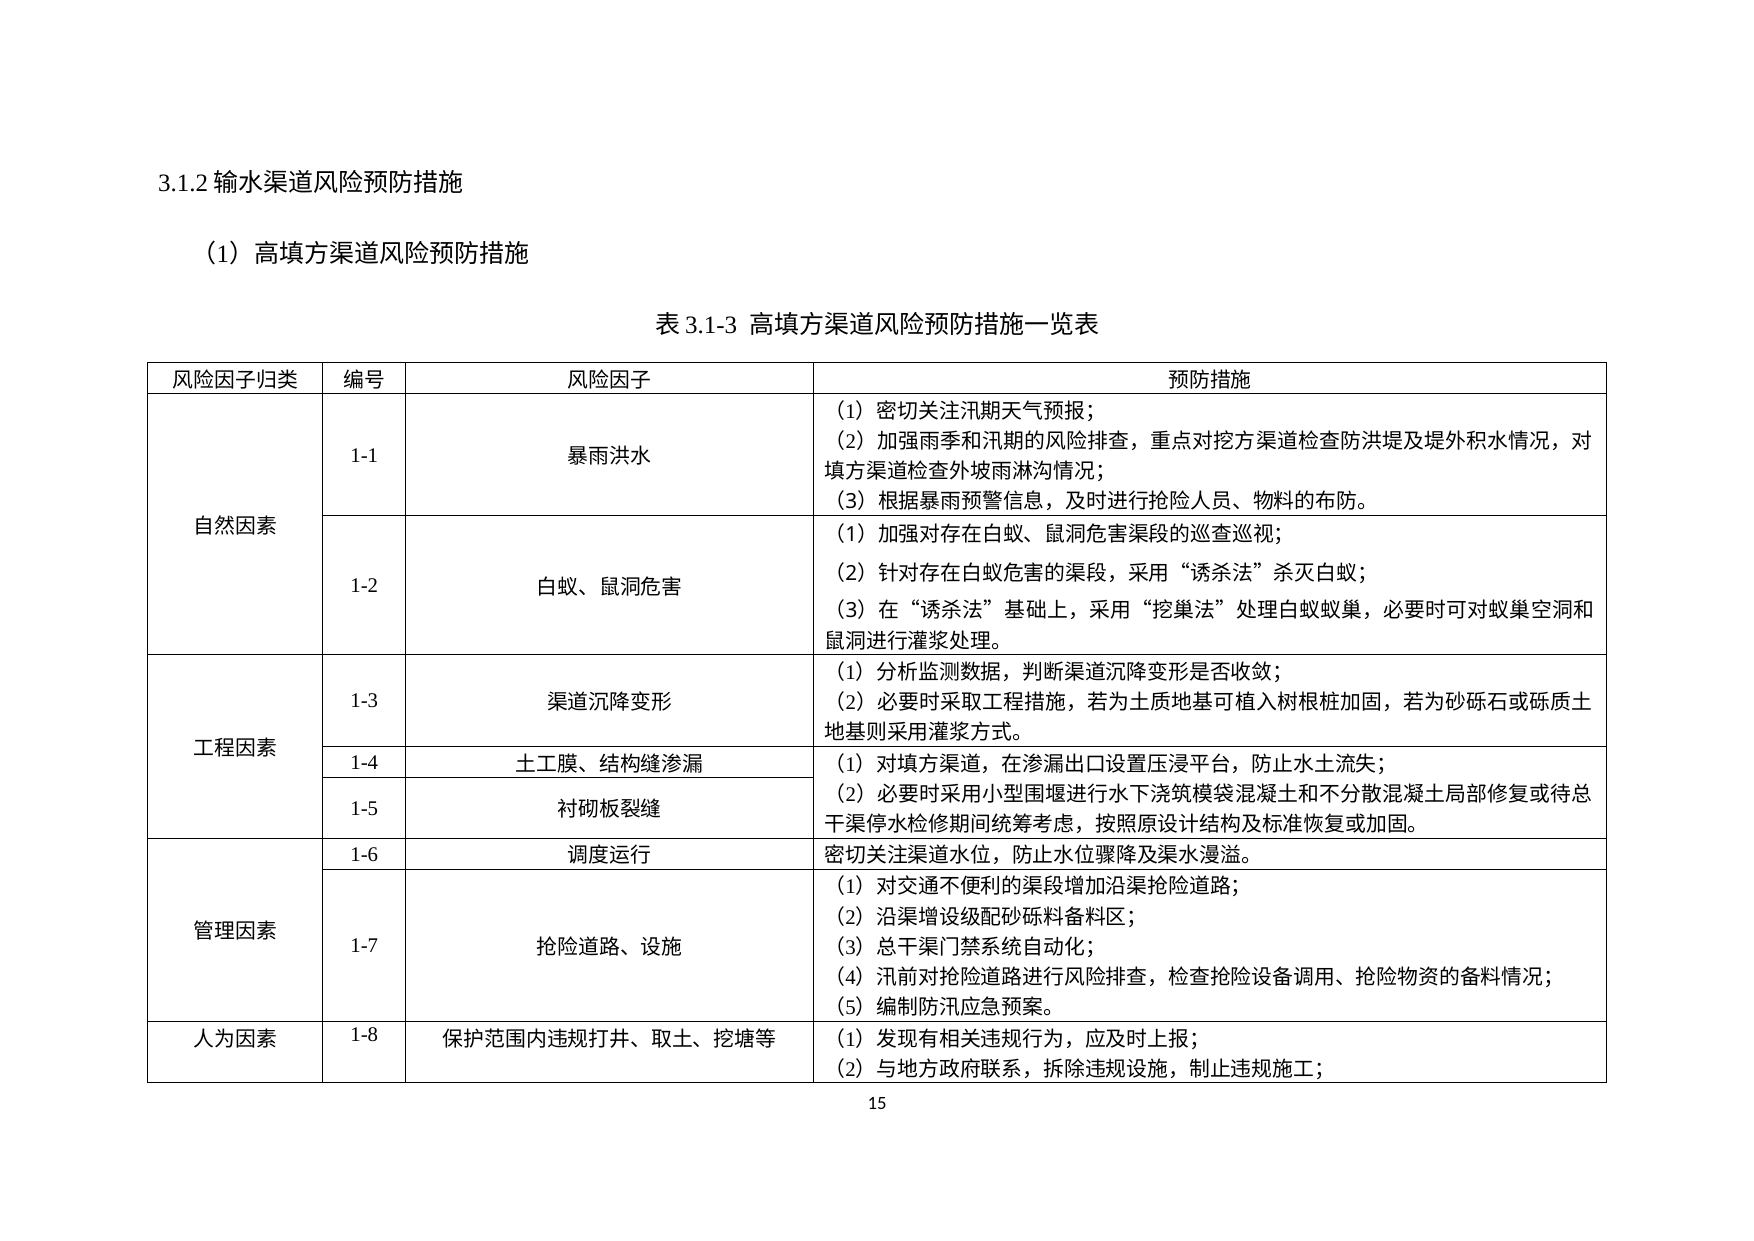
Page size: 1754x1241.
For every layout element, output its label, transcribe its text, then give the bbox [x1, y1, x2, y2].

text 表3.1-3 高填方渠道风险预防措施一览表 [148, 291, 1606, 356]
table_cell 暴雨洪水 [406, 394, 813, 515]
table_cell 1-4 [323, 747, 405, 777]
table_cell 1-2 [323, 516, 405, 654]
table_cell 人为因素 [148, 1022, 322, 1082]
table_cell 1-1 [323, 394, 405, 515]
table_cell 1-7 [323, 870, 405, 1021]
table_cell 1-5 [323, 778, 405, 837]
table_header 风险因子 [406, 363, 813, 393]
table_header 风险因子归类 [148, 363, 322, 393]
table_cell 衬砌板裂缝 [406, 778, 813, 837]
table_cell 工程因素 [148, 655, 322, 837]
table_cell 保护范围内违规打井、取土、挖塘等 [406, 1022, 813, 1082]
table_cell 渠道沉降变形 [406, 655, 813, 746]
table_cell （1）对交通不便利的渠段增加沿渠抢险道路； （2）沿渠增设级配砂砾料备料区； （3）总干渠门禁系统自动化； （4）汛前对抢险道路进行风险排查，检查抢险设备调用、抢险物资的备料情况； （5）编制防汛应急预案。 [814, 870, 1606, 1021]
table_cell 1-3 [323, 655, 405, 746]
table_cell 白蚁、鼠洞危害 [406, 516, 813, 654]
table_cell （1）密切关注汛期天气预报； （2）加强雨季和汛期的风险排查，重点对挖方渠道检查防洪堤及堤外积水情况，对填方渠道检查外坡雨淋沟情况； （3）根据暴雨预警信息，及时进行抢险人员、物料的布防。 [814, 394, 1606, 515]
table_cell 1-8 [323, 1022, 405, 1082]
table_cell 自然因素 [148, 394, 322, 654]
table_cell （1）对填方渠道，在渗漏出口设置压浸平台，防止水土流失； （2）必要时采用小型围堰进行水下浇筑模袋混凝土和不分散混凝土局部修复或待总干渠停水检修期间统筹考虑，按照原设计结构及标准恢复或加固。 [814, 747, 1606, 837]
table_cell 1-6 [323, 839, 405, 869]
table_cell 抢险道路、设施 [406, 870, 813, 1021]
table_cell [814, 1022, 1606, 1082]
table_cell （1）分析监测数据，判断渠道沉降变形是否收敛； （2）必要时采取工程措施，若为土质地基可植入树根桩加固，若为砂砾石或砾质土地基则采用灌浆方式。 [814, 655, 1606, 746]
table_cell 密切关注渠道水位，防止水位骤降及渠水漫溢。 [814, 839, 1606, 869]
table_cell 调度运行 [406, 839, 813, 869]
table_cell 土工膜、结构缝渗漏 [406, 747, 813, 777]
text 3.1.2输水渠道风险预防措施 [148, 148, 1606, 213]
table_header 预防措施 [814, 363, 1606, 393]
text （1）高填方渠道风险预防措施 [148, 219, 1606, 284]
table_header 编号 [323, 363, 405, 393]
table_cell 管理因素 [148, 839, 322, 1021]
table_cell （1）加强对存在白蚁、鼠洞危害渠段的巡查巡视； （2）针对存在白蚁危害的渠段，采用“诱杀法”杀灭白蚁； （3）在“诱杀法”基础上，采用“挖巢法”处理白蚁蚁巢，必要时可对蚁巢空洞和鼠洞进行灌浆处理。 [814, 516, 1606, 654]
